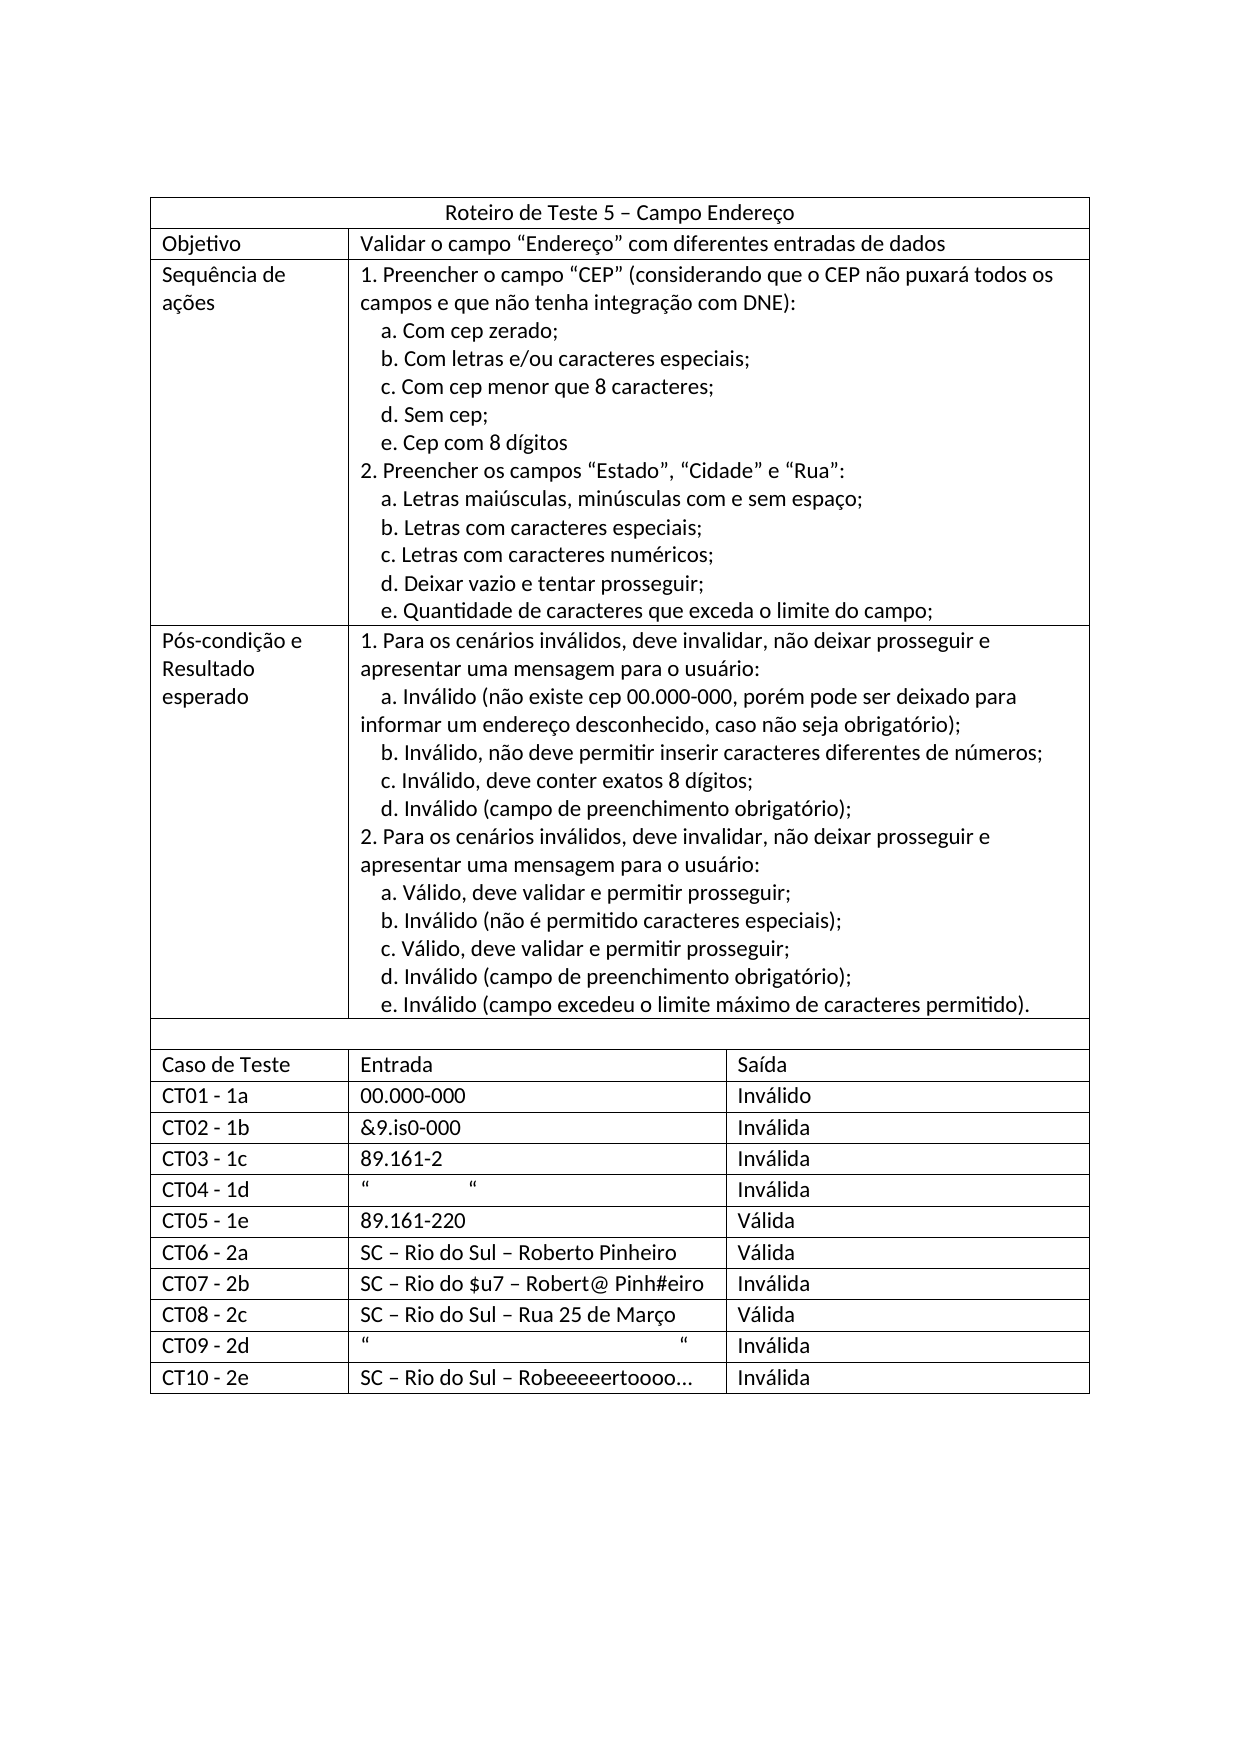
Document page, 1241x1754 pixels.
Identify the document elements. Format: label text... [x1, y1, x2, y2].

table_cell CT07 - 2b [151, 1269, 348, 1299]
table_cell Inválida [727, 1113, 1089, 1143]
table_cell Caso de Teste [151, 1050, 348, 1081]
table_cell CT05 - 1e [151, 1207, 348, 1237]
table_cell CT04 - 1d [151, 1175, 348, 1206]
table_cell Inválido [727, 1082, 1089, 1112]
table_cell CT03 - 1c [151, 1144, 348, 1174]
table_cell Saída [727, 1050, 1089, 1081]
table_cell Entrada [349, 1050, 726, 1081]
table_cell Sequência de ações [151, 260, 348, 625]
table_cell CT02 - 1b [151, 1113, 348, 1143]
table_cell Inválida [727, 1144, 1089, 1174]
table_cell Validar o campo “Endereço” com diferentes entradas de dados [349, 229, 1089, 259]
table_cell CT09 - 2d [151, 1332, 348, 1362]
table_cell Objetivo [151, 229, 348, 259]
table_cell Inválida [727, 1363, 1089, 1393]
table_cell Pós-condição e Resultado esperado [151, 626, 348, 1018]
table_cell “ “ [349, 1332, 726, 1362]
table_cell Válida [727, 1300, 1089, 1331]
table_cell Válida [727, 1238, 1089, 1268]
table_cell Inválida [727, 1332, 1089, 1362]
table_cell CT08 - 2c [151, 1300, 348, 1331]
table_cell SC – Rio do Sul – Roberto Pinheiro [349, 1238, 726, 1268]
table_header Roteiro de Teste 5 – Campo Endereço [151, 198, 1089, 228]
table_cell “ “ [349, 1175, 726, 1206]
table_cell CT01 - 1a [151, 1082, 348, 1112]
table_cell 89.161-2 [349, 1144, 726, 1174]
table_cell CT10 - 2e [151, 1363, 348, 1393]
table_cell Inválida [727, 1175, 1089, 1206]
table_cell &9.is0-000 [349, 1113, 726, 1143]
table_cell CT06 - 2a [151, 1238, 348, 1268]
table_cell 1. Para os cenários inválidos, deve invalidar, não deixar prosseguir e apresentar uma mensagem para o usuário: a. Inválido (não existe cep 00.000-000, porém pode ser deixado para informar um endereço desconhecido, caso não seja obrigatório); b. Inválido, não deve permitir inserir caracteres diferentes de números; c. Inválido, deve conter exatos 8 dígitos; d. Inválido (campo de preenchimento obrigatório); 2. Para os cenários inválidos, deve invalidar, não deixar prosseguir e apresentar uma mensagem para o usuário: a. Válido, deve validar e permitir prosseguir; b. Inválido (não é permitido caracteres especiais); c. Válido, deve validar e permitir prosseguir; d. Inválido (campo de preenchimento obrigatório); e. Inválido (campo excedeu o limite máximo de caracteres permitido). [349, 626, 1089, 1018]
table_cell [151, 1019, 1089, 1049]
table_cell SC – Rio do Sul – Robeeeeertoooo... [349, 1363, 726, 1393]
table_cell 89.161-220 [349, 1207, 726, 1237]
table_cell 1. Preencher o campo “CEP” (considerando que o CEP não puxará todos os campos e que não tenha integração com DNE): a. Com cep zerado; b. Com letras e/ou caracteres especiais; c. Com cep menor que 8 caracteres; d. Sem cep; e. Cep com 8 dígitos 2. Preencher os campos “Estado”, “Cidade” e “Rua”: a. Letras maiúsculas, minúsculas com e sem espaço; b. Letras com caracteres especiais; c. Letras com caracteres numéricos; d. Deixar vazio e tentar prosseguir; e. Quantidade de caracteres que exceda o limite do campo; [349, 260, 1089, 625]
table_cell Inválida [727, 1269, 1089, 1299]
table_cell SC – Rio do Sul – Rua 25 de Março [349, 1300, 726, 1331]
table_cell Válida [727, 1207, 1089, 1237]
table_cell SC – Rio do $u7 – Robert@ Pinh#eiro [349, 1269, 726, 1299]
table_cell 00.000-000 [349, 1082, 726, 1112]
